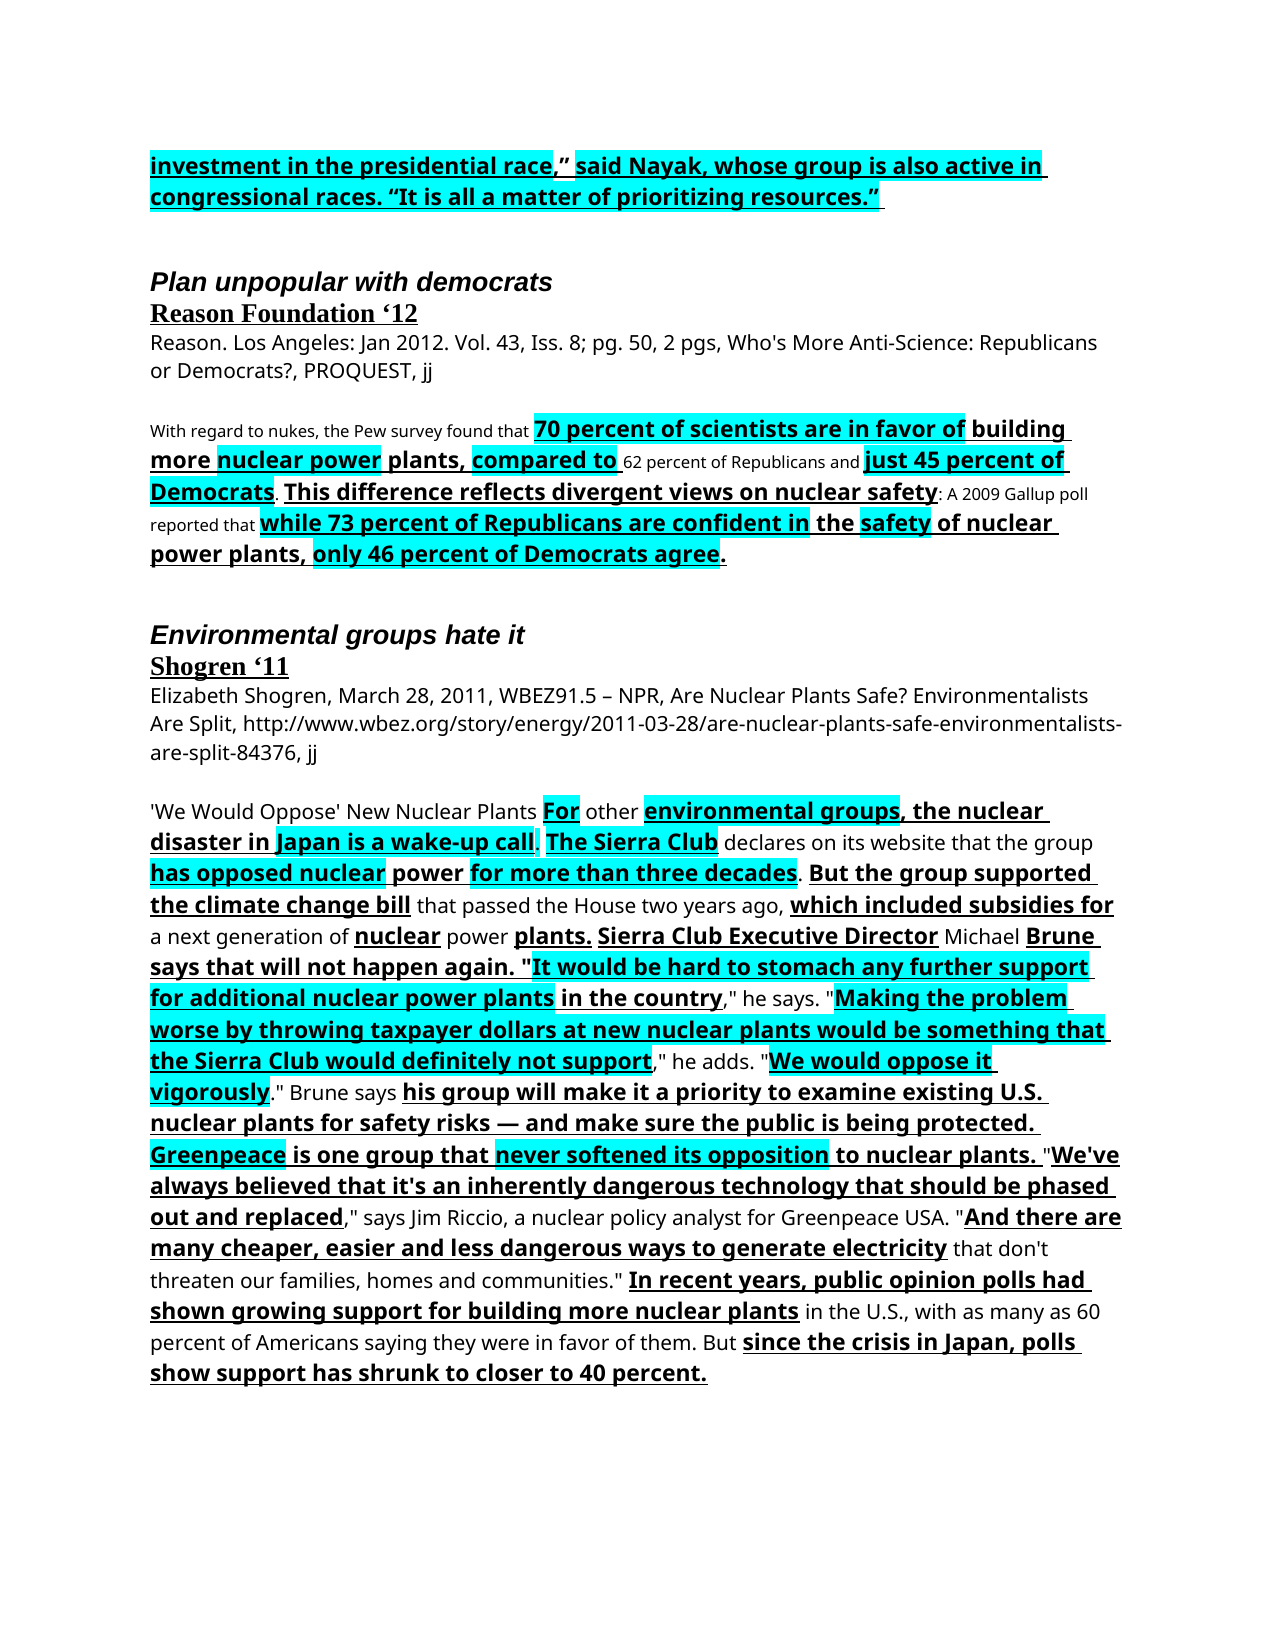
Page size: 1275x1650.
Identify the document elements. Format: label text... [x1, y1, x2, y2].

text With regard to nukes, the Pew survey found that 70 percent of scientists are in favor of building more nuclear power plants, compared to 62 percent of Republicans and just 45 percent of Democrats. This difference reflects divergent views on nuclear safety: A 2009 Gallup poll reported that while 73 percent of Republicans are confident in the safety of nuclear power plants, only 46 percent of Democrats agree. [150, 413, 1125, 569]
text Reason. Los Angeles: Jan 2012. Vol. 43, Iss. 8; pg. 50, 2 pgs, Who's More Anti-Science: Republicans or Democrats?, PROQUEST, jj [150, 328, 1125, 385]
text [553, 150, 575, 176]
text Environmental groups hate it [150, 619, 1125, 650]
text Plan unpopular with democrats [150, 266, 1125, 297]
text Reason Foundation ‘12 [150, 297, 1125, 328]
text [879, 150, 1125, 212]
text Elizabeth Shogren, March 28, 2011, WBEZ91.5 – NPR, Are Nuclear Plants Safe? Environmentalists Are Split, http://www.wbez.org/story/energy/2011-03-28/are-nuclear-plants-safe-environmentalists-are-split-84376, jj [150, 681, 1125, 766]
text Shogren ‘11 [150, 650, 1125, 681]
text 'We Would Oppose' New Nuclear Plants For other environmental groups, the nuclear disaster in Japan is a wake-up call. The Sierra Club declares on its website that the group has opposed nuclear power for more than three decades. But the group supported the climate change bill that passed the House two years ago, which included subsidies for a next generation of nuclear power plants. Sierra Club Executive Director Michael Brune says that will not happen again. "It would be hard to stomach any further support for additional nuclear power plants in the country," he says. "Making the problem worse by throwing taxpayer dollars at new nuclear plants would be something that the Sierra Club would definitely not support," he adds. "We would oppose it vigorously." Brune says his group will make it a priority to examine existing U.S. nuclear plants for safety risks — and make sure the public is being protected. Greenpeace is one group that never softened its opposition to nuclear plants. "We've always believed that it's an inherently dangerous technology that should be phased out and replaced," says Jim Riccio, a nuclear policy analyst for Greenpeace USA. "And there are many cheaper, easier and less dangerous ways to generate electricity that don't threaten our families, homes and communities." In recent years, public opinion polls had shown growing support for building more nuclear plants in the U.S., with as many as 60 percent of Americans saying they were in favor of them. But since the crisis in Japan, polls show support has shrunk to closer to 40 percent. [150, 795, 1125, 1389]
